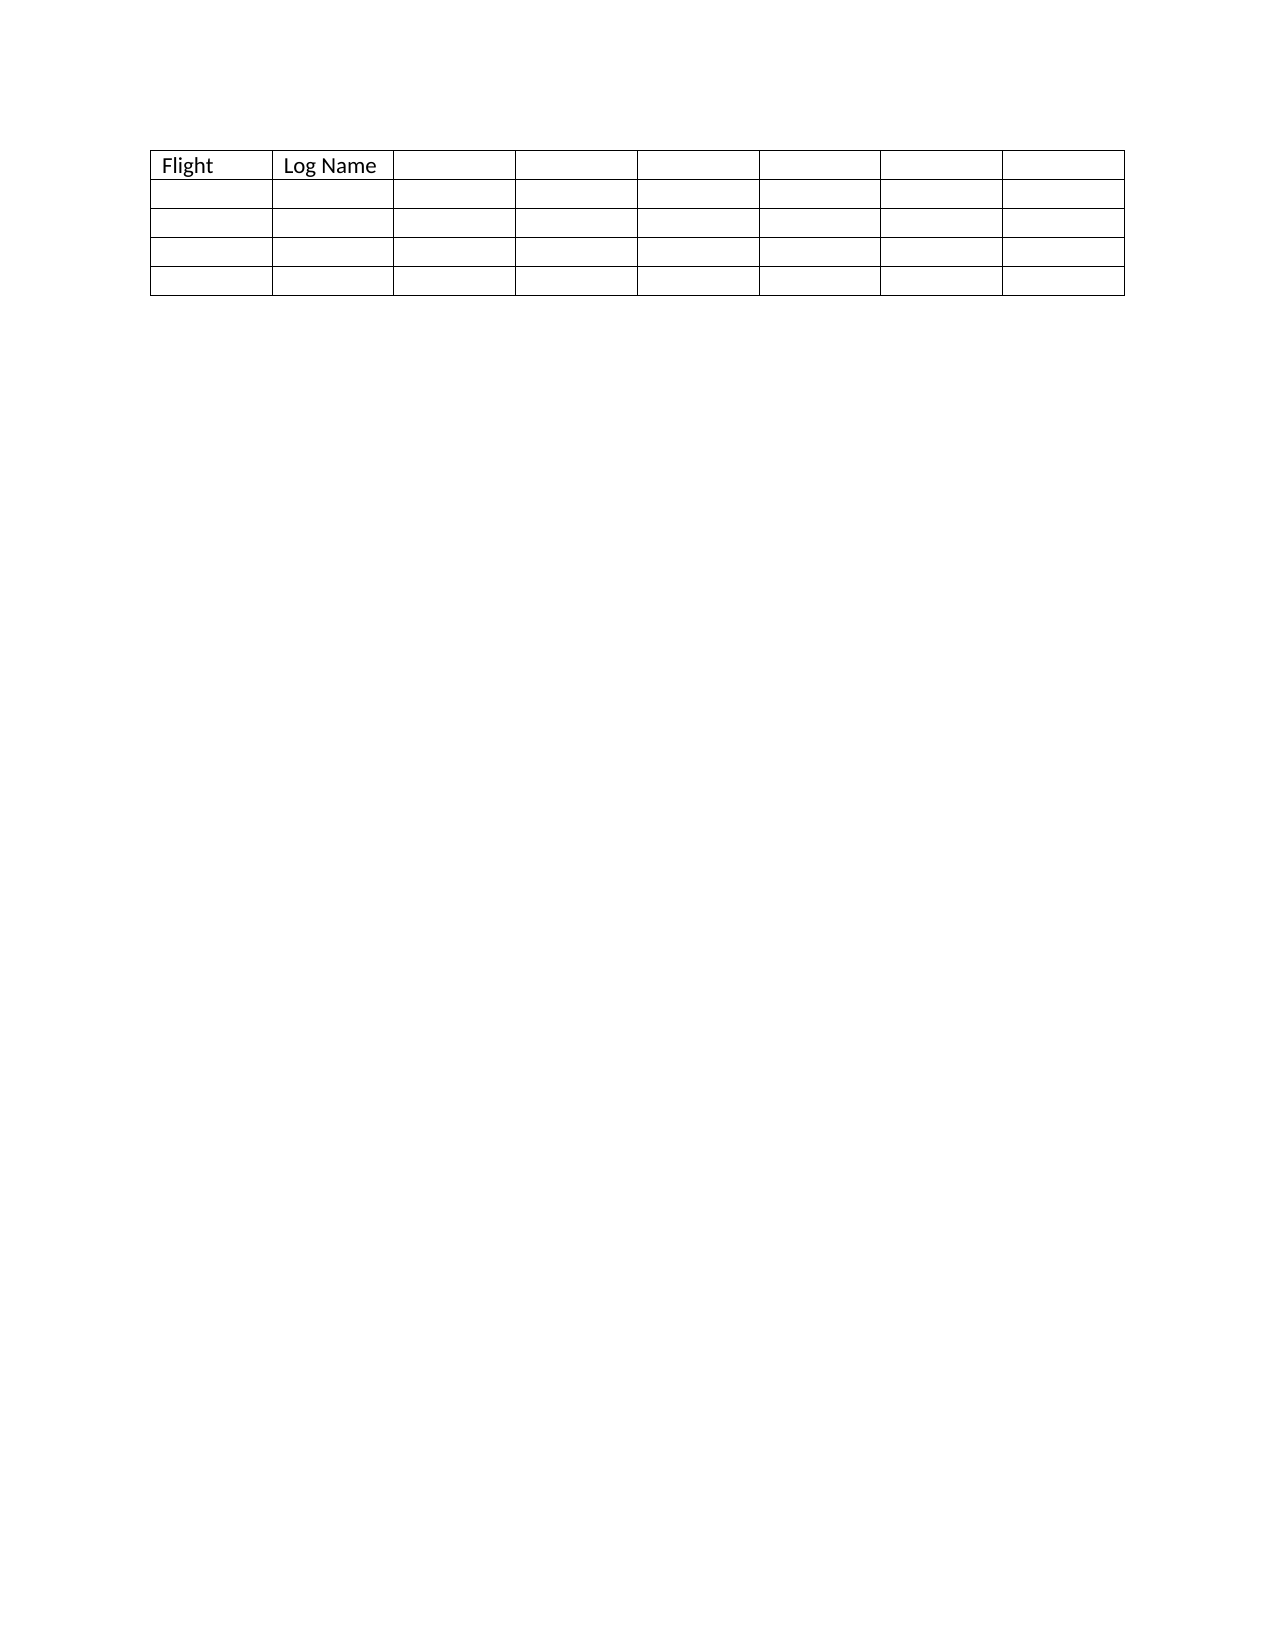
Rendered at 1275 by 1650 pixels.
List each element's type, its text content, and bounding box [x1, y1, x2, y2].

table_header [1003, 151, 1124, 179]
table_header Flight [151, 151, 272, 179]
table_header [516, 151, 637, 179]
table_cell [881, 238, 1002, 266]
table_cell [1003, 180, 1124, 208]
table_cell [638, 209, 759, 237]
table_cell [151, 209, 272, 237]
table_header [881, 151, 1002, 179]
table_cell [760, 209, 880, 237]
table_cell [394, 180, 515, 208]
table_cell [760, 180, 880, 208]
table_cell [151, 238, 272, 266]
table_cell [516, 209, 637, 237]
table_cell [760, 267, 880, 295]
table_cell [638, 238, 759, 266]
table_header [638, 151, 759, 179]
table_cell [881, 267, 1002, 295]
table_cell [881, 180, 1002, 208]
table_cell [1003, 267, 1124, 295]
table_cell [151, 267, 272, 295]
table_cell [1003, 209, 1124, 237]
table_cell [516, 238, 637, 266]
table_cell [1003, 238, 1124, 266]
table_cell [394, 267, 515, 295]
table_cell [273, 267, 393, 295]
table_cell [760, 238, 880, 266]
table_header [760, 151, 880, 179]
table_cell [151, 180, 272, 208]
table_cell [394, 238, 515, 266]
table_cell [881, 209, 1002, 237]
table_cell [273, 238, 393, 266]
table_cell [516, 180, 637, 208]
table_header Log Name [273, 151, 393, 179]
table_cell [516, 267, 637, 295]
table_cell [273, 180, 393, 208]
table_cell [394, 209, 515, 237]
table_cell [273, 209, 393, 237]
table_cell [638, 180, 759, 208]
table_cell [638, 267, 759, 295]
table_header [394, 151, 515, 179]
